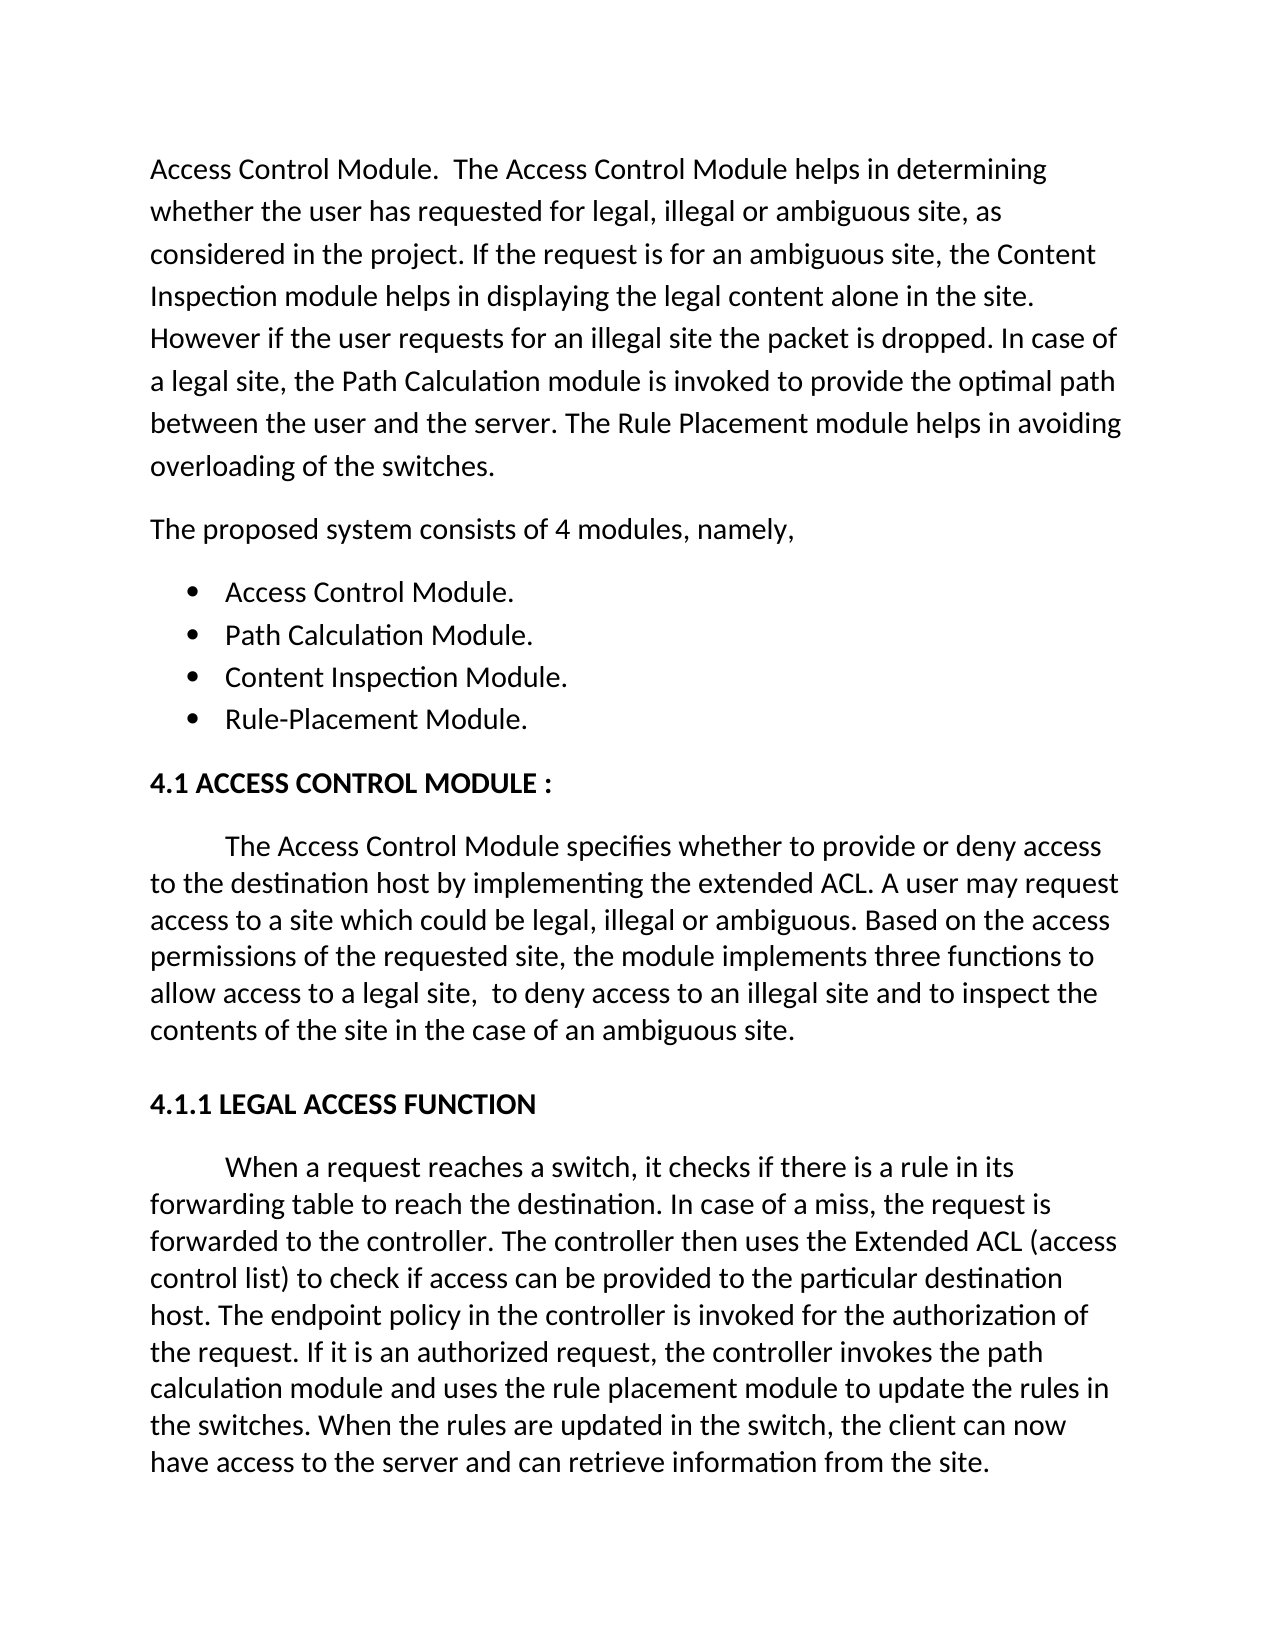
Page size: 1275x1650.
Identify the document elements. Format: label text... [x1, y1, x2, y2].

text When a request reaches a switch, it checks if there is a rule in its forwarding table to reach the destination. In case of a miss, the request is forwarded to the controller. The controller then uses the Extended ACL (access control list) to check if access can be provided to the particular destination host. The endpoint policy in the controller is invoked for the authorization of the request. If it is an authorized request, the controller invokes the path calculation module and uses the rule placement module to update the rules in the switches. When the rules are updated in the switch, the client can now have access to the server and can retrieve information from the site. [150, 1148, 1125, 1480]
text 4.1.1 LEGAL ACCESS FUNCTION [150, 1085, 1125, 1122]
list Rule-Placement Module. [187, 700, 1125, 737]
list Access Control Module. [187, 573, 1125, 610]
text The Access Control Module specifies whether to provide or deny access to the destination host by implementing the extended ACL. A user may request access to a site which could be legal, illegal or ambiguous. Based on the access permissions of the requested site, the module implements three functions to allow access to a legal site, to deny access to an illegal site and to inspect the contents of the site in the case of an ambiguous site. [150, 827, 1125, 1048]
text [150, 150, 1125, 484]
list Content Inspection Module. [187, 658, 1125, 695]
list Path Calculation Module. [187, 616, 1125, 652]
text The proposed system consists of 4 modules, namely, [150, 510, 1125, 547]
text 4.1 ACCESS CONTROL MODULE : [150, 764, 1125, 801]
